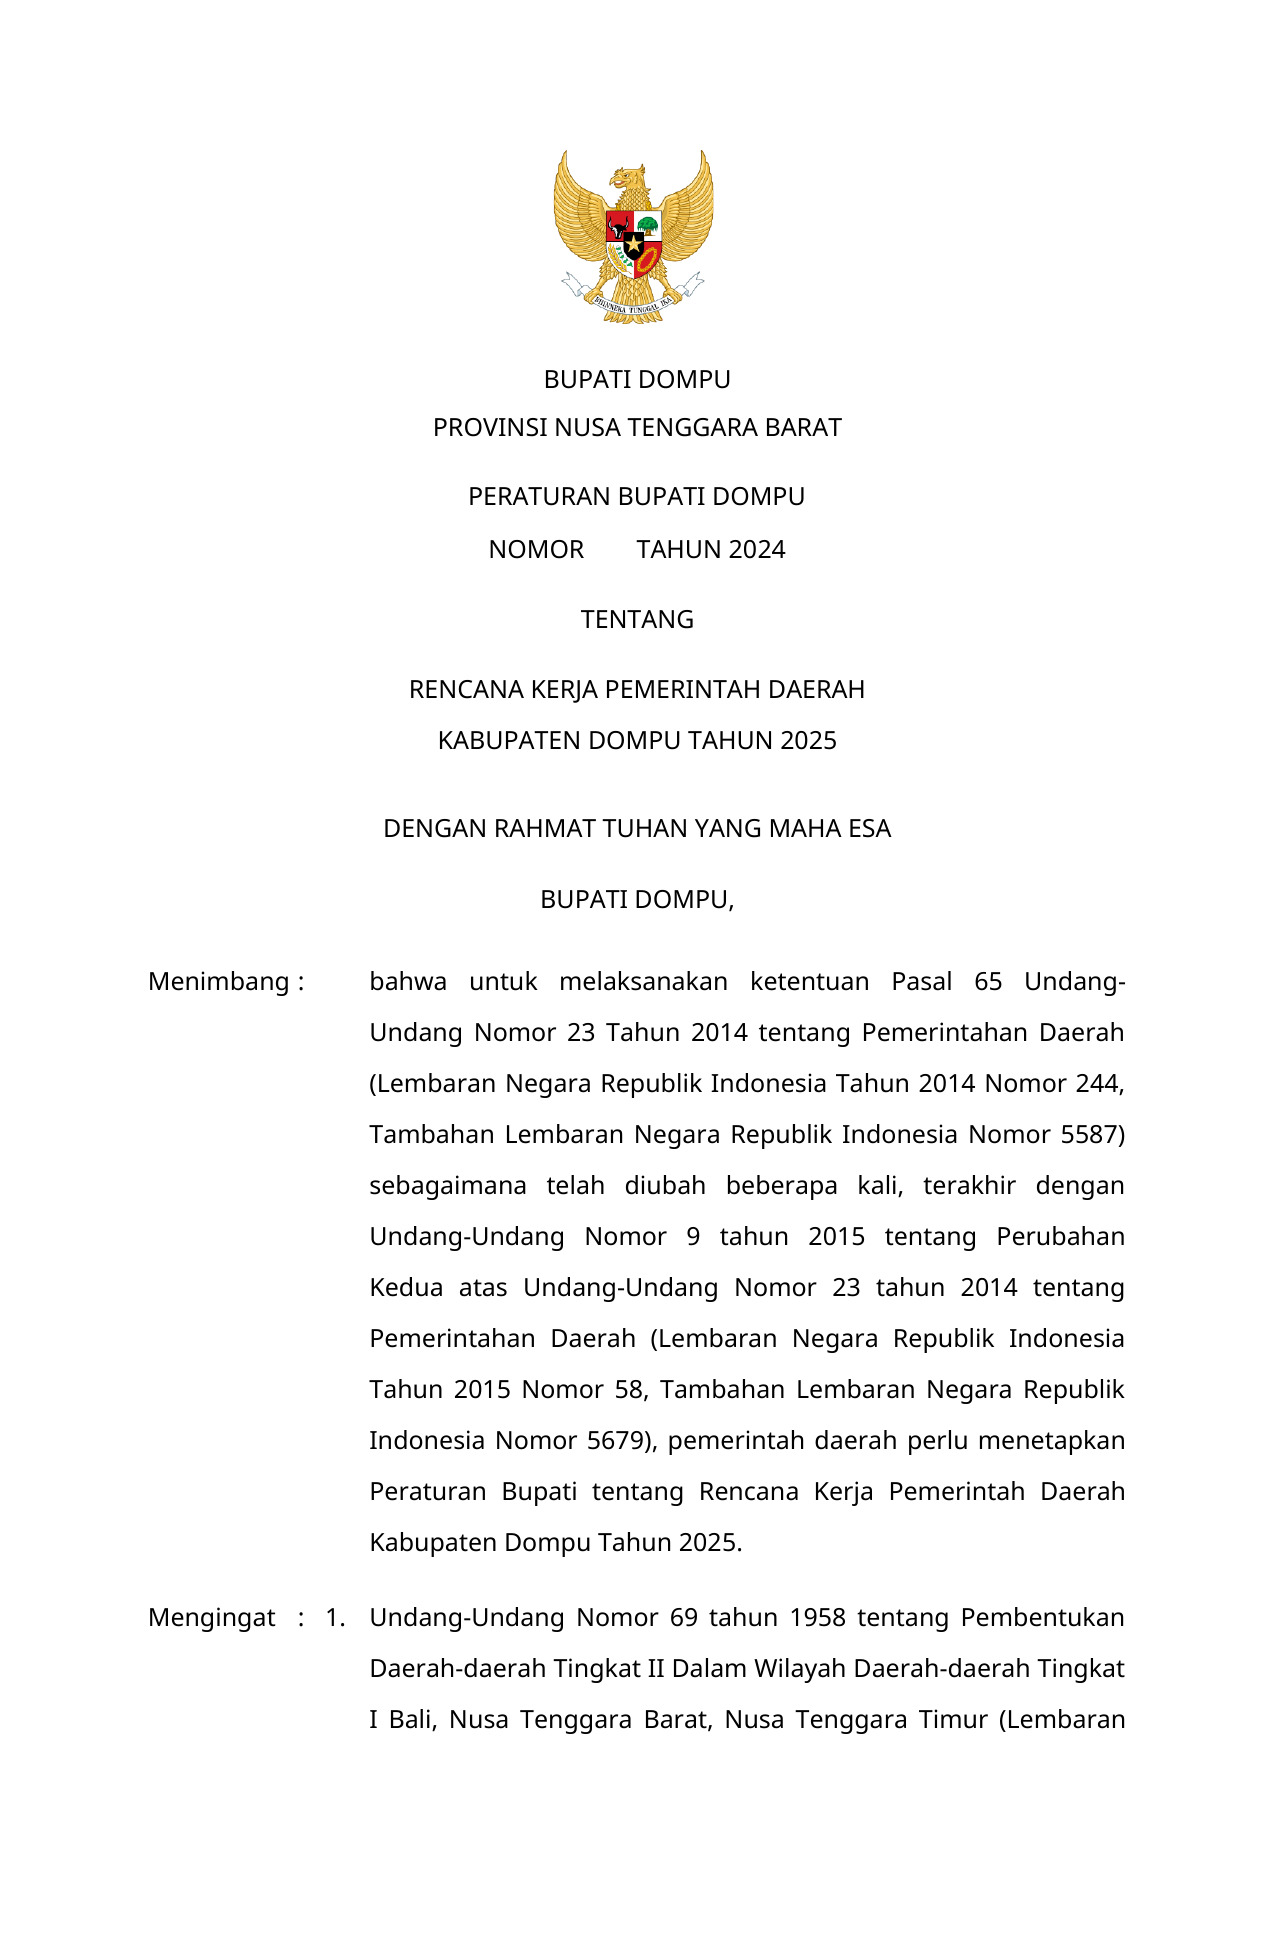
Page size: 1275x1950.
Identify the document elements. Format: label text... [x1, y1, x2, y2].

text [148, 1600, 1126, 1736]
subtitle PERATURAN BUPATI DOMPU [148, 479, 1126, 513]
text TENTANG [148, 601, 1127, 636]
text Menimbang : bahwa untuk melaksanakan ketentuan Pasal 65 Undang-Undang Nomor 23 Tahun 2014 tentang Pemerintahan Daerah (Lembaran Negara Republik Indonesia Tahun 2014 Nomor 244, Tambahan Lembaran Negara Republik Indonesia Nomor 5587) sebagaimana telah diubah beberapa kali, terakhir dengan Undang-Undang Nomor 9 tahun 2015 tentang Perubahan Kedua atas Undang-Undang Nomor 23 tahun 2014 tentang Pemerintahan Daerah (Lembaran Negara Republik Indonesia Tahun 2015 Nomor 58, Tambahan Lembaran Negara Republik Indonesia Nomor 5679), pemerintah daerah perlu menetapkan Peraturan Bupati tentang Rencana Kerja Pemerintah Daerah Kabupaten Dompu Tahun 2025. [148, 963, 1126, 1559]
text BUPATI DOMPU [148, 360, 1127, 396]
text RENCANA KERJA PEMERINTAH DAERAH [148, 672, 1127, 706]
subtitle NOMOR TAHUN 2024 [148, 530, 1126, 565]
text PROVINSI NUSA TENGGARA BARAT [148, 408, 1127, 443]
text BUPATI DOMPU, [148, 880, 1127, 915]
text KABUPATEN DOMPU TAHUN 2025 [148, 723, 1127, 757]
text DENGAN RAHMAT TUHAN YANG MAHA ESA [148, 809, 1127, 844]
picture [553, 150, 714, 324]
